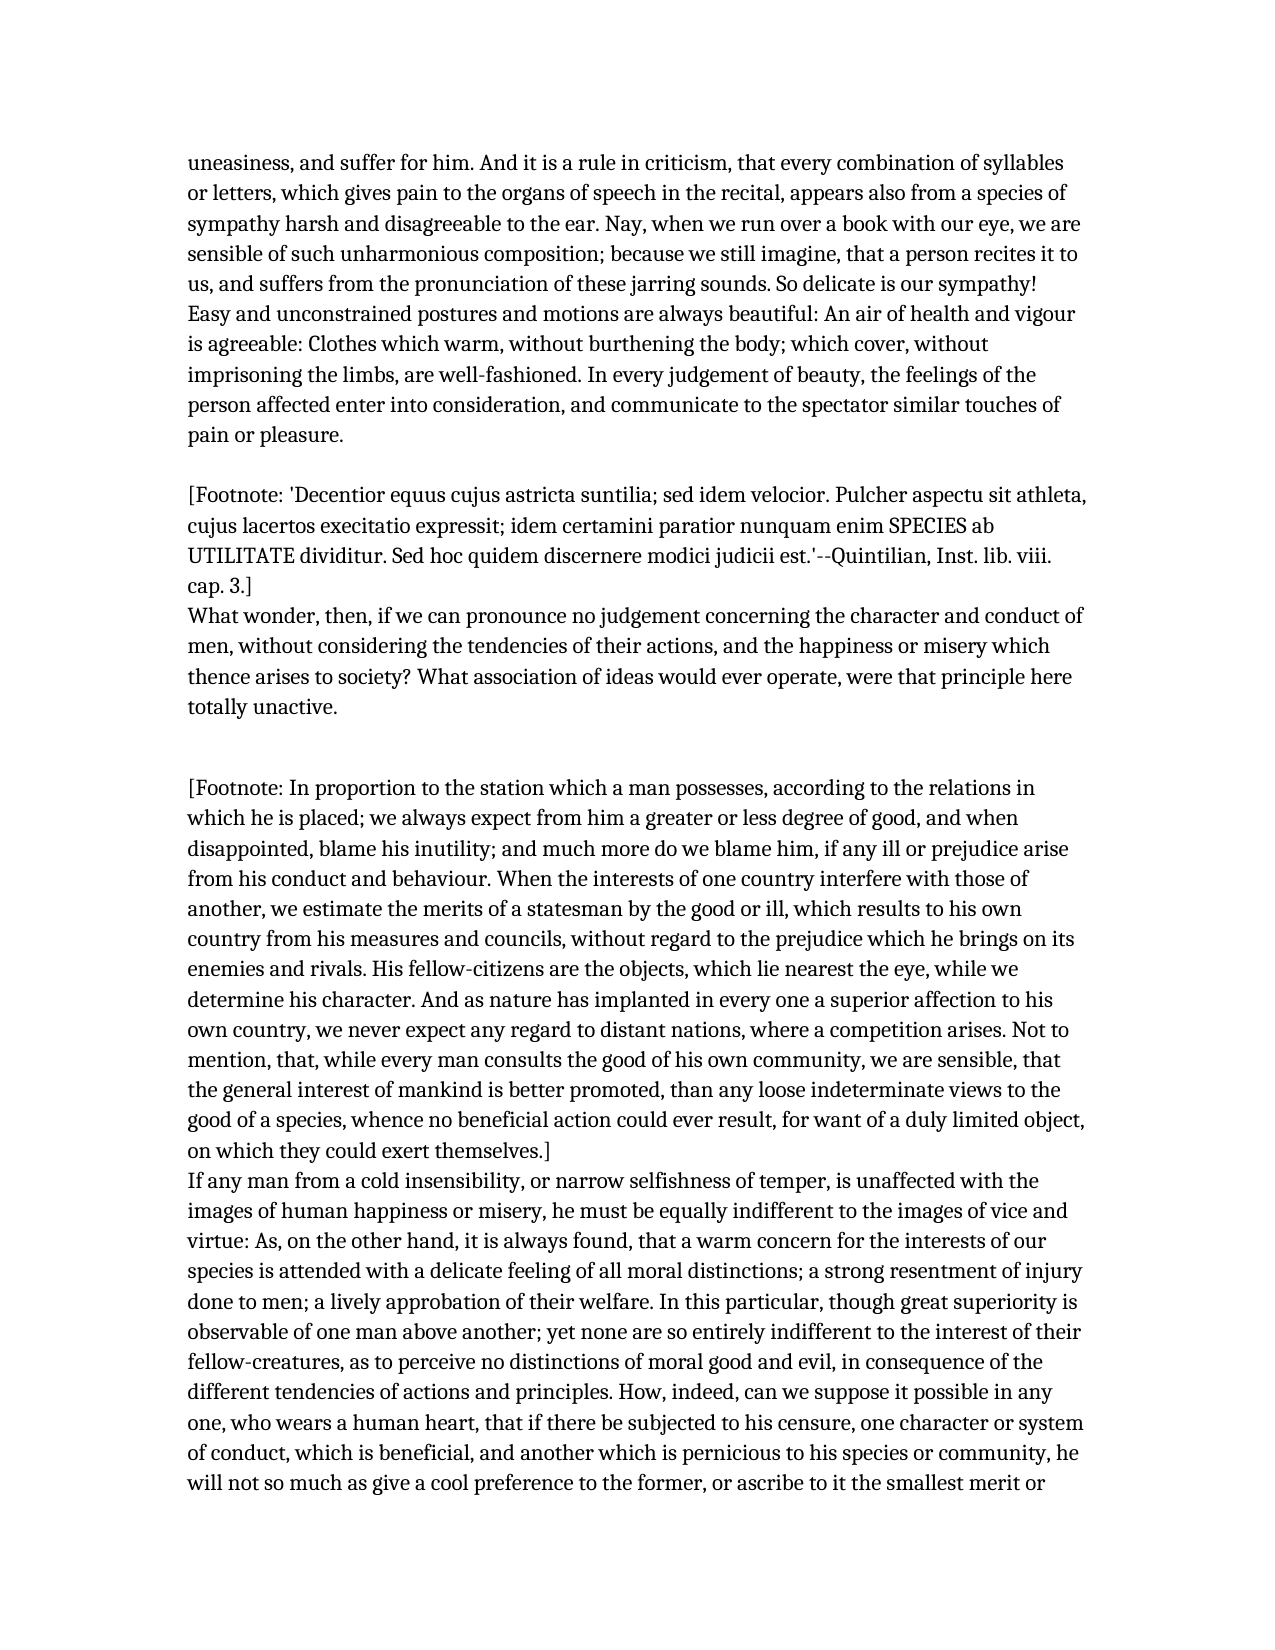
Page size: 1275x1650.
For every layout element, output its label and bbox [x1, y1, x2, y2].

text [187, 775, 1087, 1496]
text [187, 150, 1087, 750]
